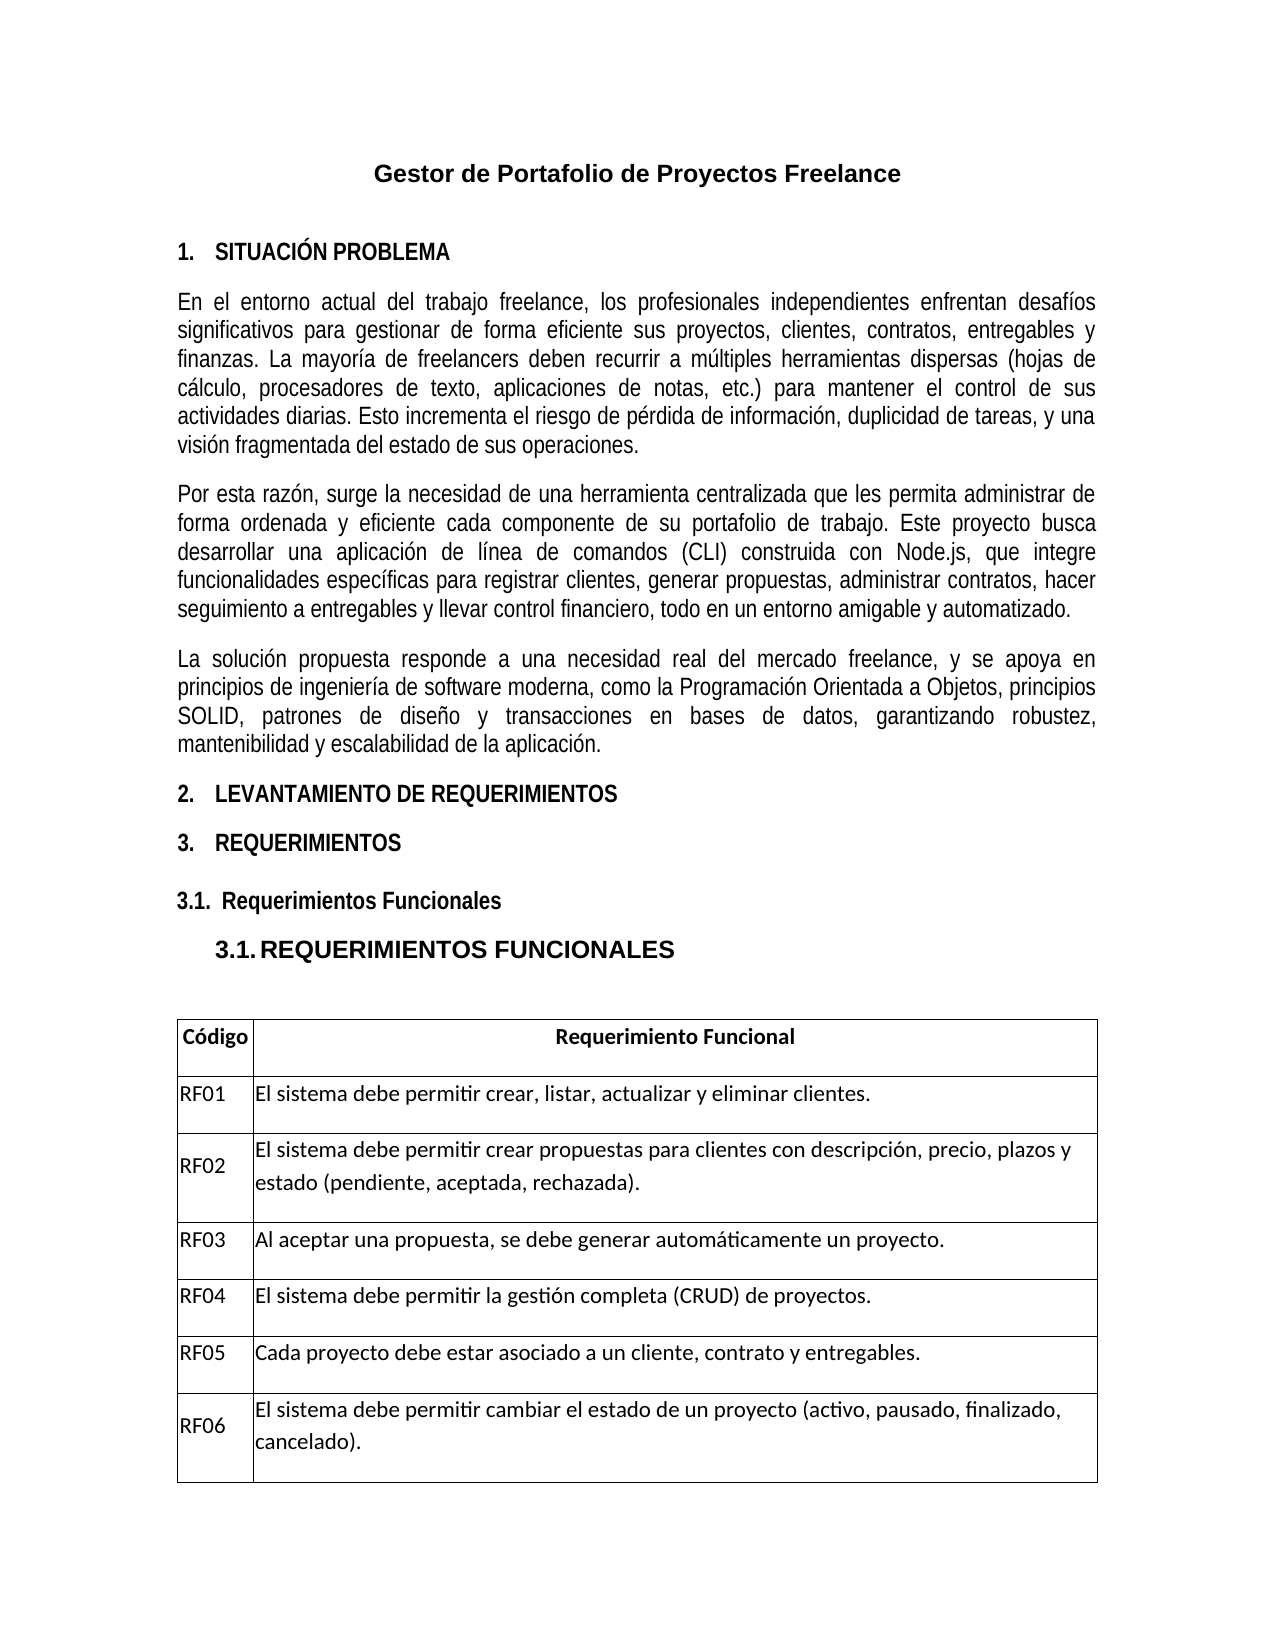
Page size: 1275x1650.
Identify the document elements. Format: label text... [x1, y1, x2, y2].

table_cell Al aceptar una propuesta, se debe generar automáticamente un proyecto. [254, 1223, 1097, 1279]
list REQUERIMIENTOS [177, 828, 1098, 857]
text Por esta razón, surge la necesidad de una herramienta centralizada que les permita administrar de forma ordenada y eficiente cada componente de su portafolio de trabajo. Este proyecto busca desarrollar una aplicación de línea de comandos (CLI) construida con Node.js, que integre funcionalidades específicas para registrar clientes, generar propuestas, administrar contratos, hacer seguimiento a entregables y llevar control financiero, todo en un entorno amigable y automatizado. [177, 479, 1098, 623]
table_cell El sistema debe permitir crear propuestas para clientes con descripción, precio, plazos y estado (pendiente, aceptada, rechazada). [254, 1134, 1097, 1222]
table_cell RF05 [178, 1337, 253, 1393]
text Gestor de Portafolio de Proyectos Freelance [177, 159, 1098, 188]
table_cell RF04 [178, 1280, 253, 1336]
list Requerimientos Funcionales [177, 886, 1098, 914]
table_cell RF01 [178, 1077, 253, 1133]
text La solución propuesta responde a una necesidad real del mercado freelance, y se apoya en principios de ingeniería de software moderna, como la Programación Orientada a Objetos, principios SOLID, patrones de diseño y transacciones en bases de datos, garantizando robustez, mantenibilidad y escalabilidad de la aplicación. [177, 643, 1098, 758]
table_cell El sistema debe permitir cambiar el estado de un proyecto (activo, pausado, finalizado, cancelado). [254, 1394, 1097, 1482]
table_cell RF03 [178, 1223, 253, 1279]
table_header Requerimiento Funcional [254, 1020, 1097, 1076]
table_cell RF06 [178, 1394, 253, 1482]
list SITUACIÓN PROBLEMA [177, 237, 1098, 266]
table_cell El sistema debe permitir la gestión completa (CRUD) de proyectos. [254, 1280, 1097, 1336]
list LEVANTAMIENTO DE REQUERIMIENTOS [177, 779, 1098, 808]
table_header Código [178, 1020, 253, 1076]
subtitle REQUERIMIENTOS FUNCIONALES [215, 935, 1098, 964]
table_cell El sistema debe permitir crear, listar, actualizar y eliminar clientes. [254, 1077, 1097, 1133]
text En el entorno actual del trabajo freelance, los profesionales independientes enfrentan desafíos significativos para gestionar de forma eficiente sus proyectos, clientes, contratos, entregables y finanzas. La mayoría de freelancers deben recurrir a múltiples herramientas dispersas (hojas de cálculo, procesadores de texto, aplicaciones de notas, etc.) para mantener el control de sus actividades diarias. Esto incrementa el riesgo de pérdida de información, duplicidad de tareas, y una visión fragmentada del estado de sus operaciones. [177, 287, 1098, 459]
table_cell RF02 [178, 1134, 253, 1222]
table_cell Cada proyecto debe estar asociado a un cliente, contrato y entregables. [254, 1337, 1097, 1393]
